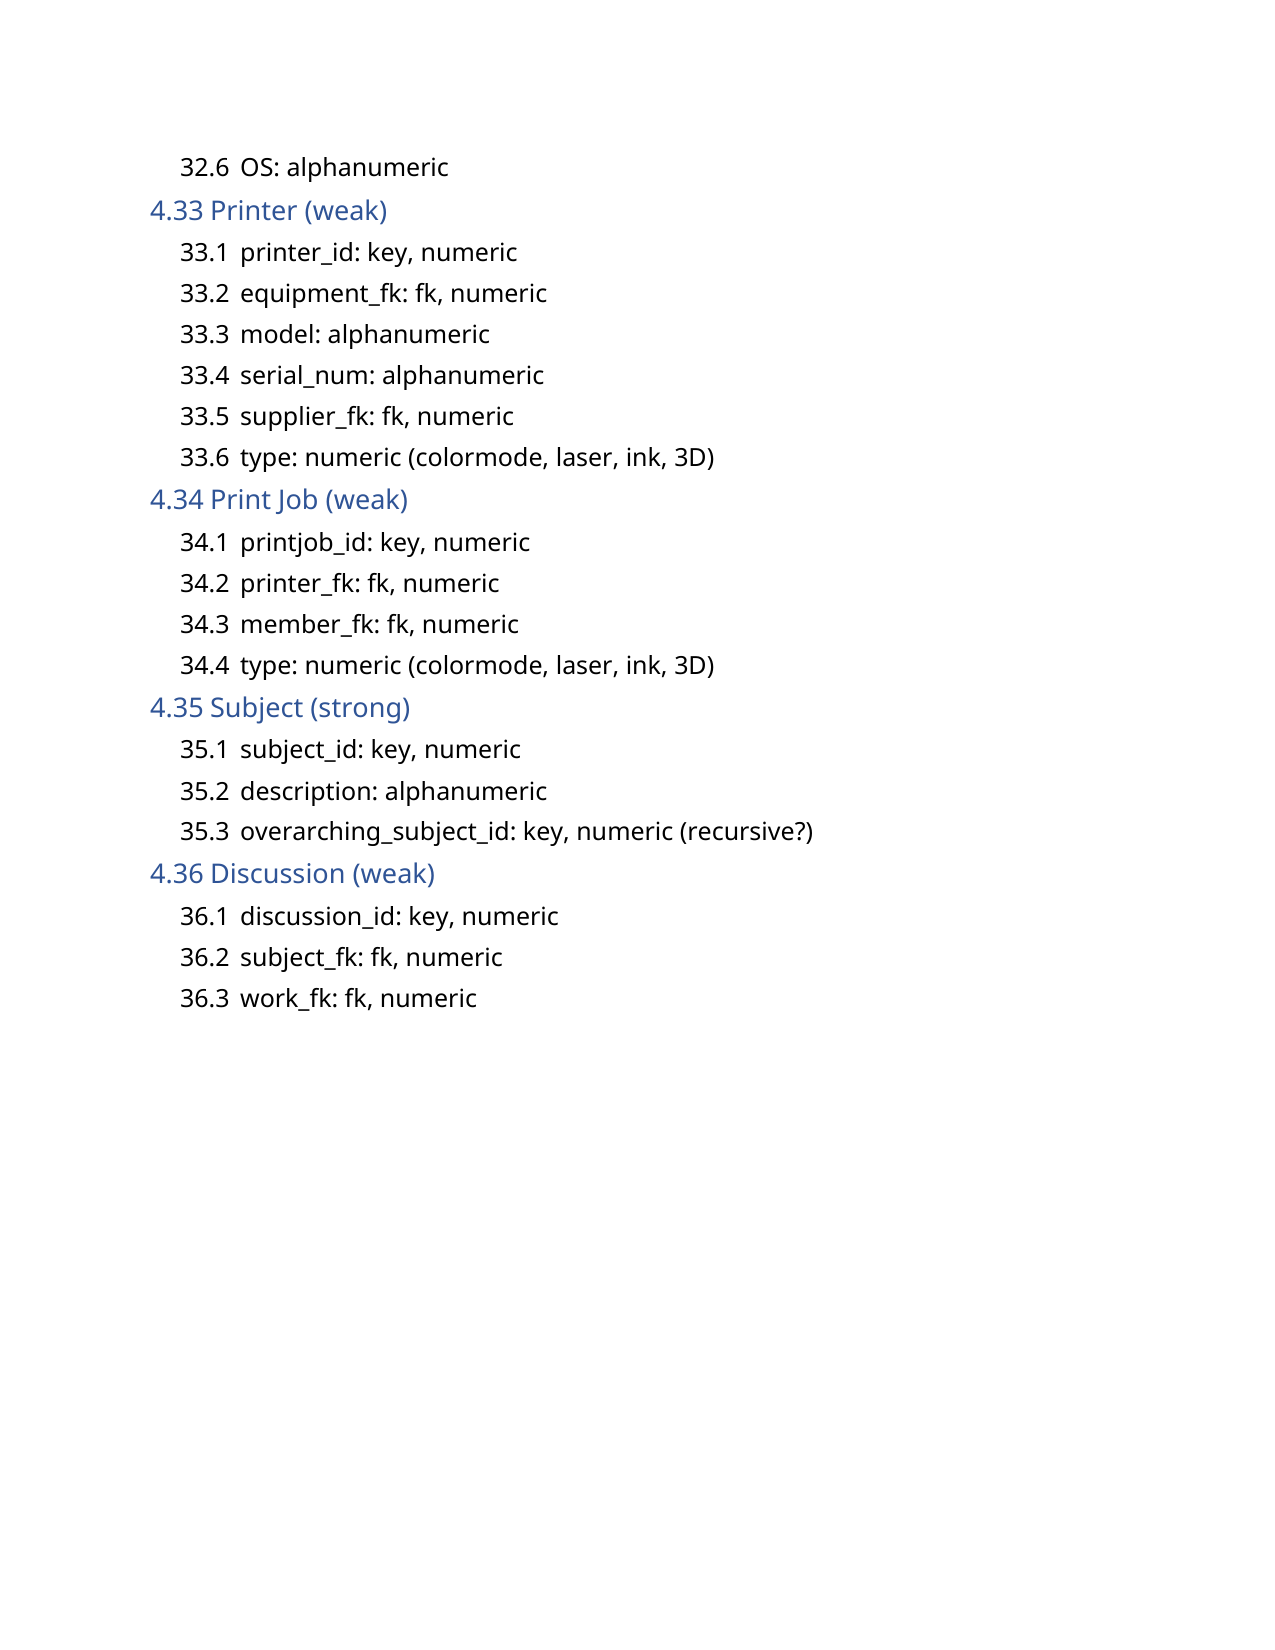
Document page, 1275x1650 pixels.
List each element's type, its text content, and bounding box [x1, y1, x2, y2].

subtitle type: numeric (colormode, laser, ink, 3D) [180, 647, 1125, 681]
subtitle member_fk: fk, numeric [180, 606, 1125, 640]
subtitle model: alphanumeric [180, 317, 1125, 351]
subtitle Subject (strong) [150, 688, 1125, 725]
subtitle printer_id: key, numeric [180, 235, 1125, 269]
subtitle Discussion (weak) [150, 855, 1125, 892]
subtitle printjob_id: key, numeric [180, 524, 1125, 558]
subtitle Printer (weak) [150, 191, 1125, 228]
subtitle supplier_fk: fk, numeric [180, 399, 1125, 433]
subtitle subject_id: key, numeric [180, 732, 1125, 766]
subtitle discussion_id: key, numeric [180, 899, 1125, 933]
subtitle serial_num: alphanumeric [180, 358, 1125, 392]
subtitle description: alphanumeric [180, 773, 1125, 807]
subtitle type: numeric (colormode, laser, ink, 3D) [180, 439, 1125, 474]
subtitle overarching_subject_id: key, numeric (recursive?) [180, 814, 1125, 848]
subtitle printer_fk: fk, numeric [180, 565, 1125, 599]
subtitle equipment_fk: fk, numeric [180, 276, 1125, 310]
subtitle Print Job (weak) [150, 481, 1125, 517]
subtitle work_fk: fk, numeric [180, 981, 1125, 1015]
subtitle subject_fk: fk, numeric [180, 940, 1125, 974]
subtitle OS: alphanumeric [180, 150, 1125, 184]
